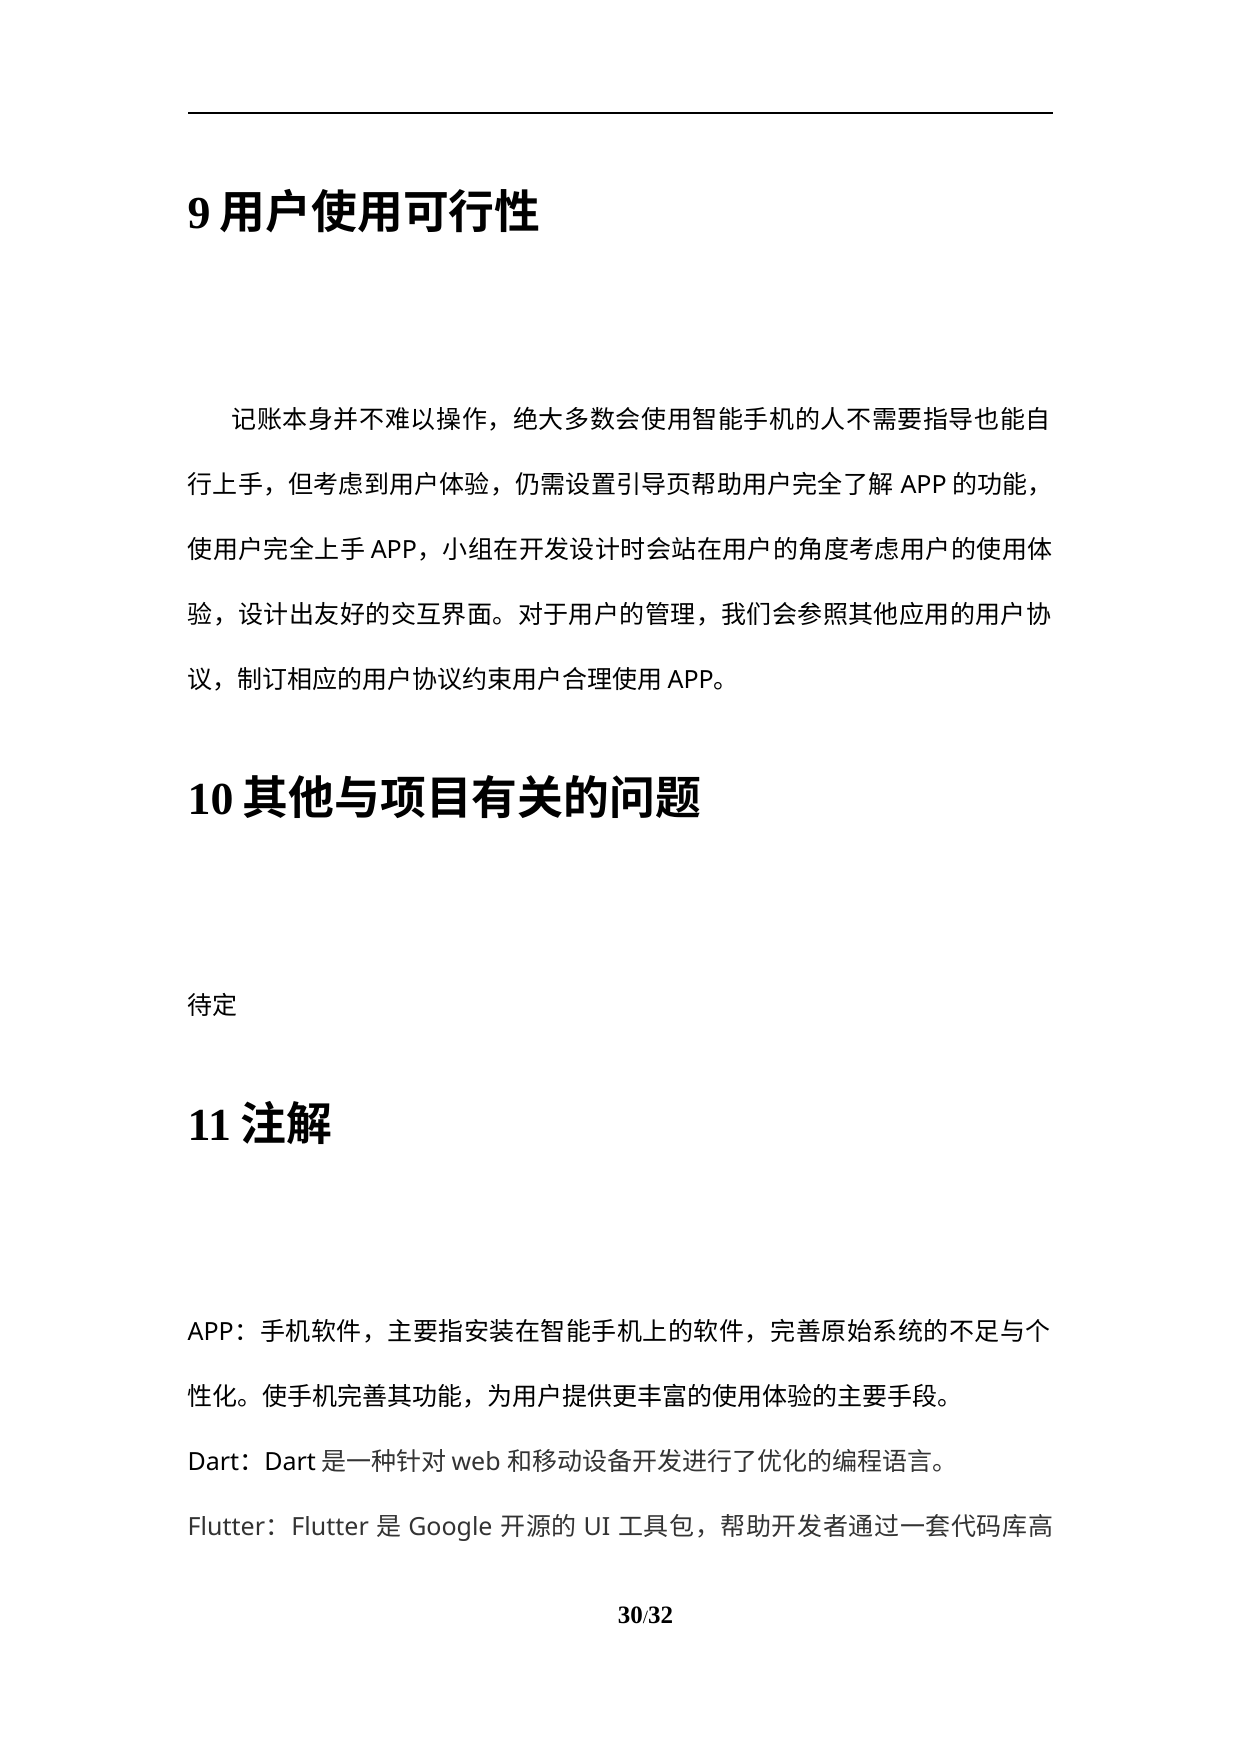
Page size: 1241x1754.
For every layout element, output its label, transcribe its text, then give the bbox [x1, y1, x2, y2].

text Flutter：Flutter 是 Google 开源的 UI 工具包，帮助开发者通过一套代码库高效构建多平台精美应用，支持移动、Web、桌面和嵌入式平台。 [187, 1492, 1053, 1557]
subtitle 9用户使用可行性 [187, 160, 1053, 258]
text APP：手机软件，主要指安装在智能手机上的软件，完善原始系统的不足与个性化。使手机完善其功能，为用户提供更丰富的使用体验的主要手段。 [187, 1297, 1053, 1427]
subtitle 10其他与项目有关的问题 [187, 746, 1053, 843]
text Dart：Dart是一种针对 web 和移动设备开发进行了优化的编程语言。 [187, 1427, 1053, 1492]
subtitle 11注解 [187, 1072, 1053, 1169]
text 待定 [187, 971, 1053, 1036]
text 记账本身并不难以操作，绝大多数会使用智能手机的人不需要指导也能自行上手，但考虑到用户体验，仍需设置引导页帮助用户完全了解APP的功能，使用户完全上手APP，小组在开发设计时会站在用户的角度考虑用户的使用体验，设计出友好的交互界面。对于用户的管理，我们会参照其他应用的用户协议，制订相应的用户协议约束用户合理使用APP。 [187, 386, 1053, 711]
